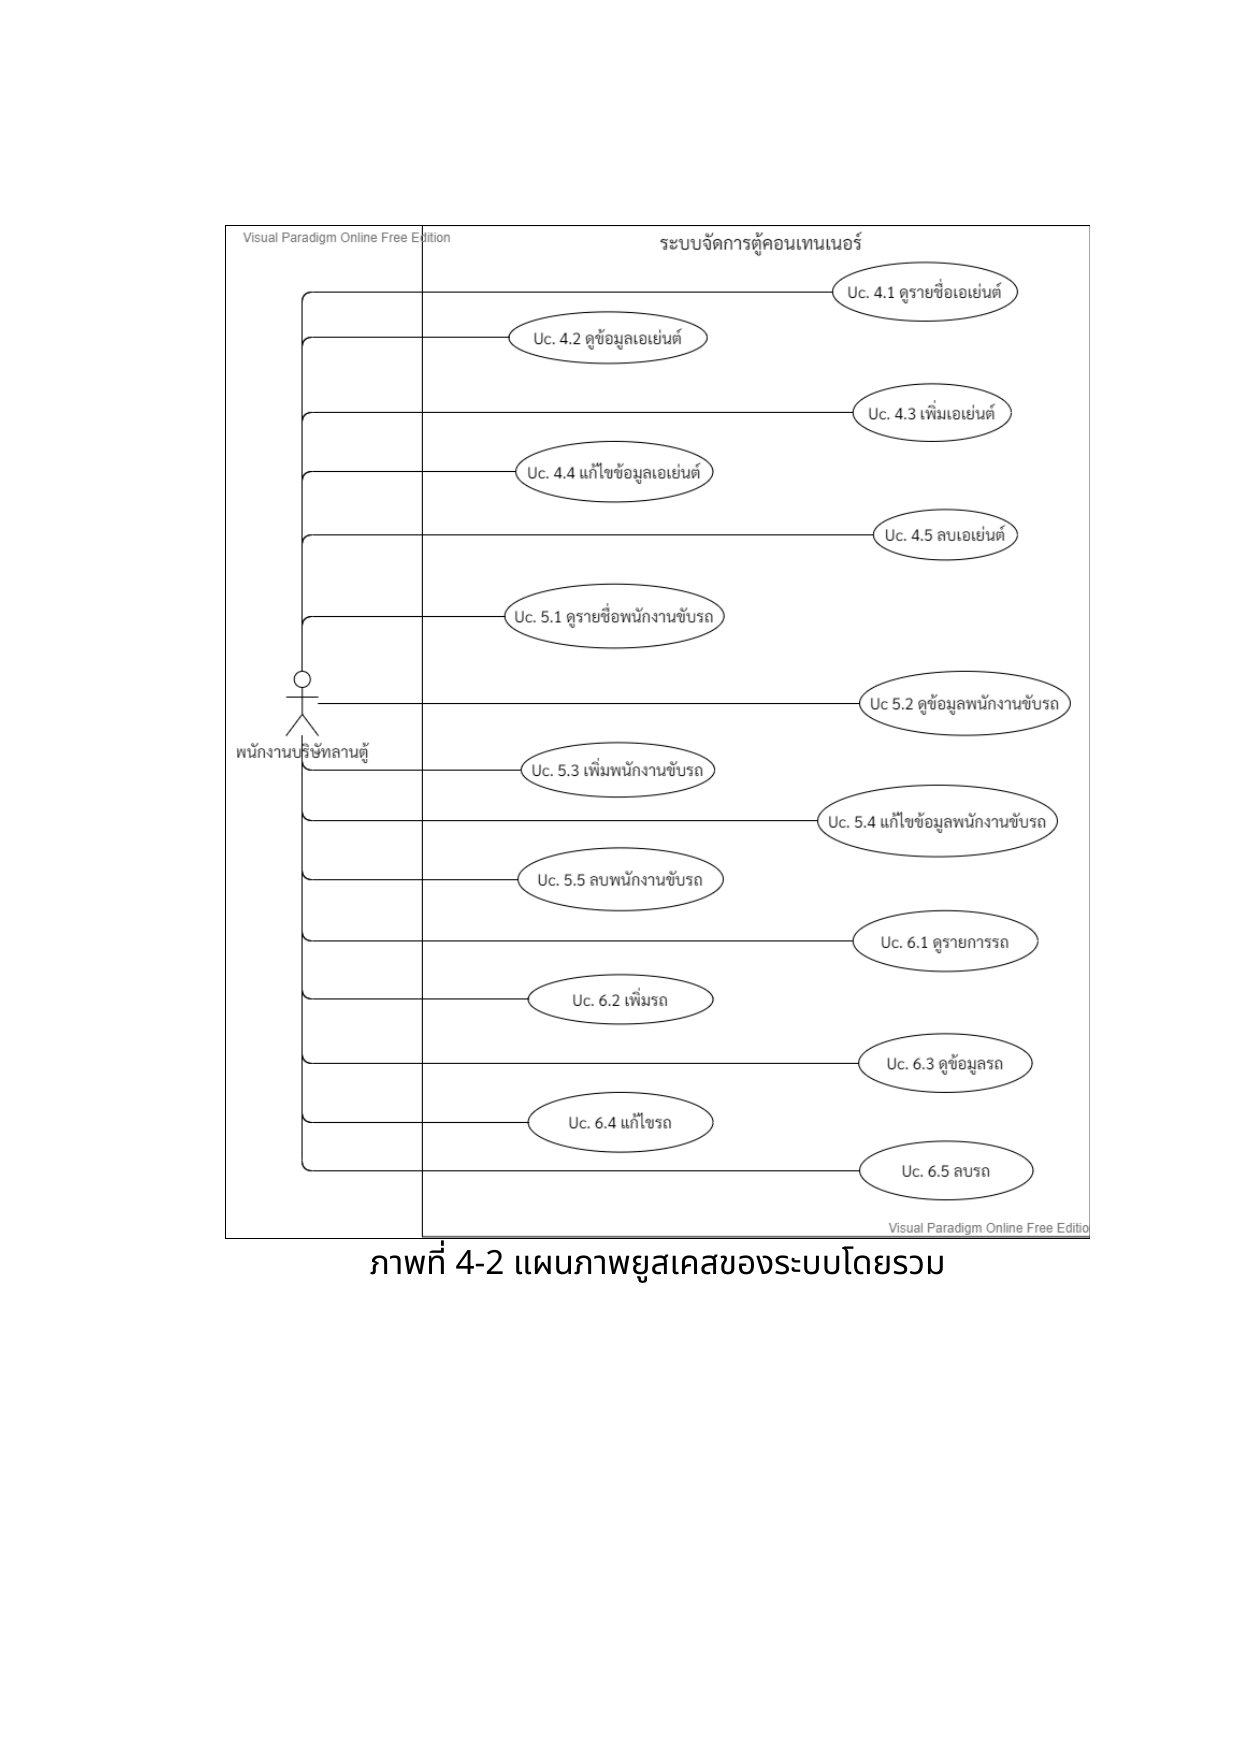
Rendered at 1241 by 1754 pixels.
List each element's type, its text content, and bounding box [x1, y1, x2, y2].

picture [236, 226, 1090, 1238]
table_header [226, 226, 236, 1238]
text ภาพที่ -2 แผนภาพยูสเคสของระบบโดยรวม [225, 1239, 1090, 1290]
